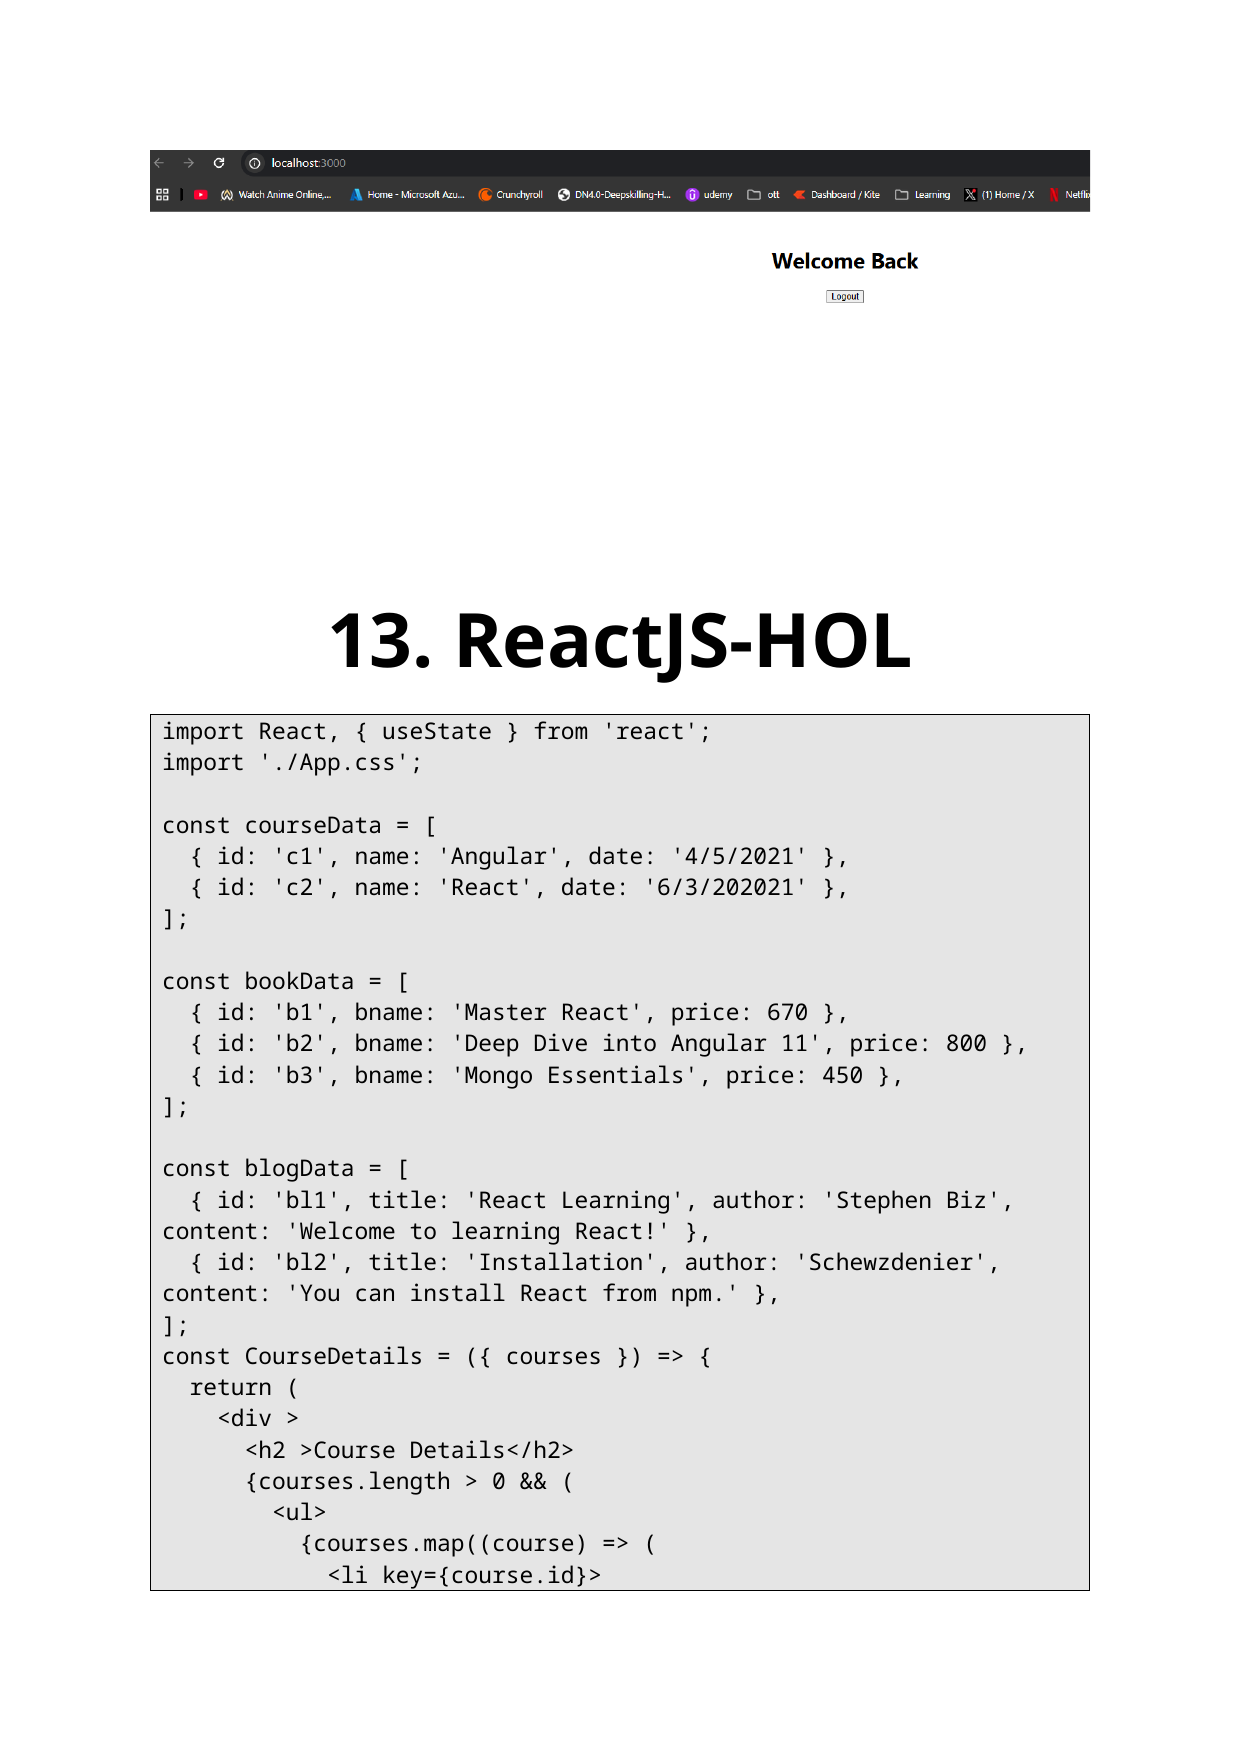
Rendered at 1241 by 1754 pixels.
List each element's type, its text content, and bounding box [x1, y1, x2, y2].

text 13. ReactJS-HOL [150, 587, 1090, 689]
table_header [151, 715, 1089, 1590]
picture [150, 150, 1091, 467]
